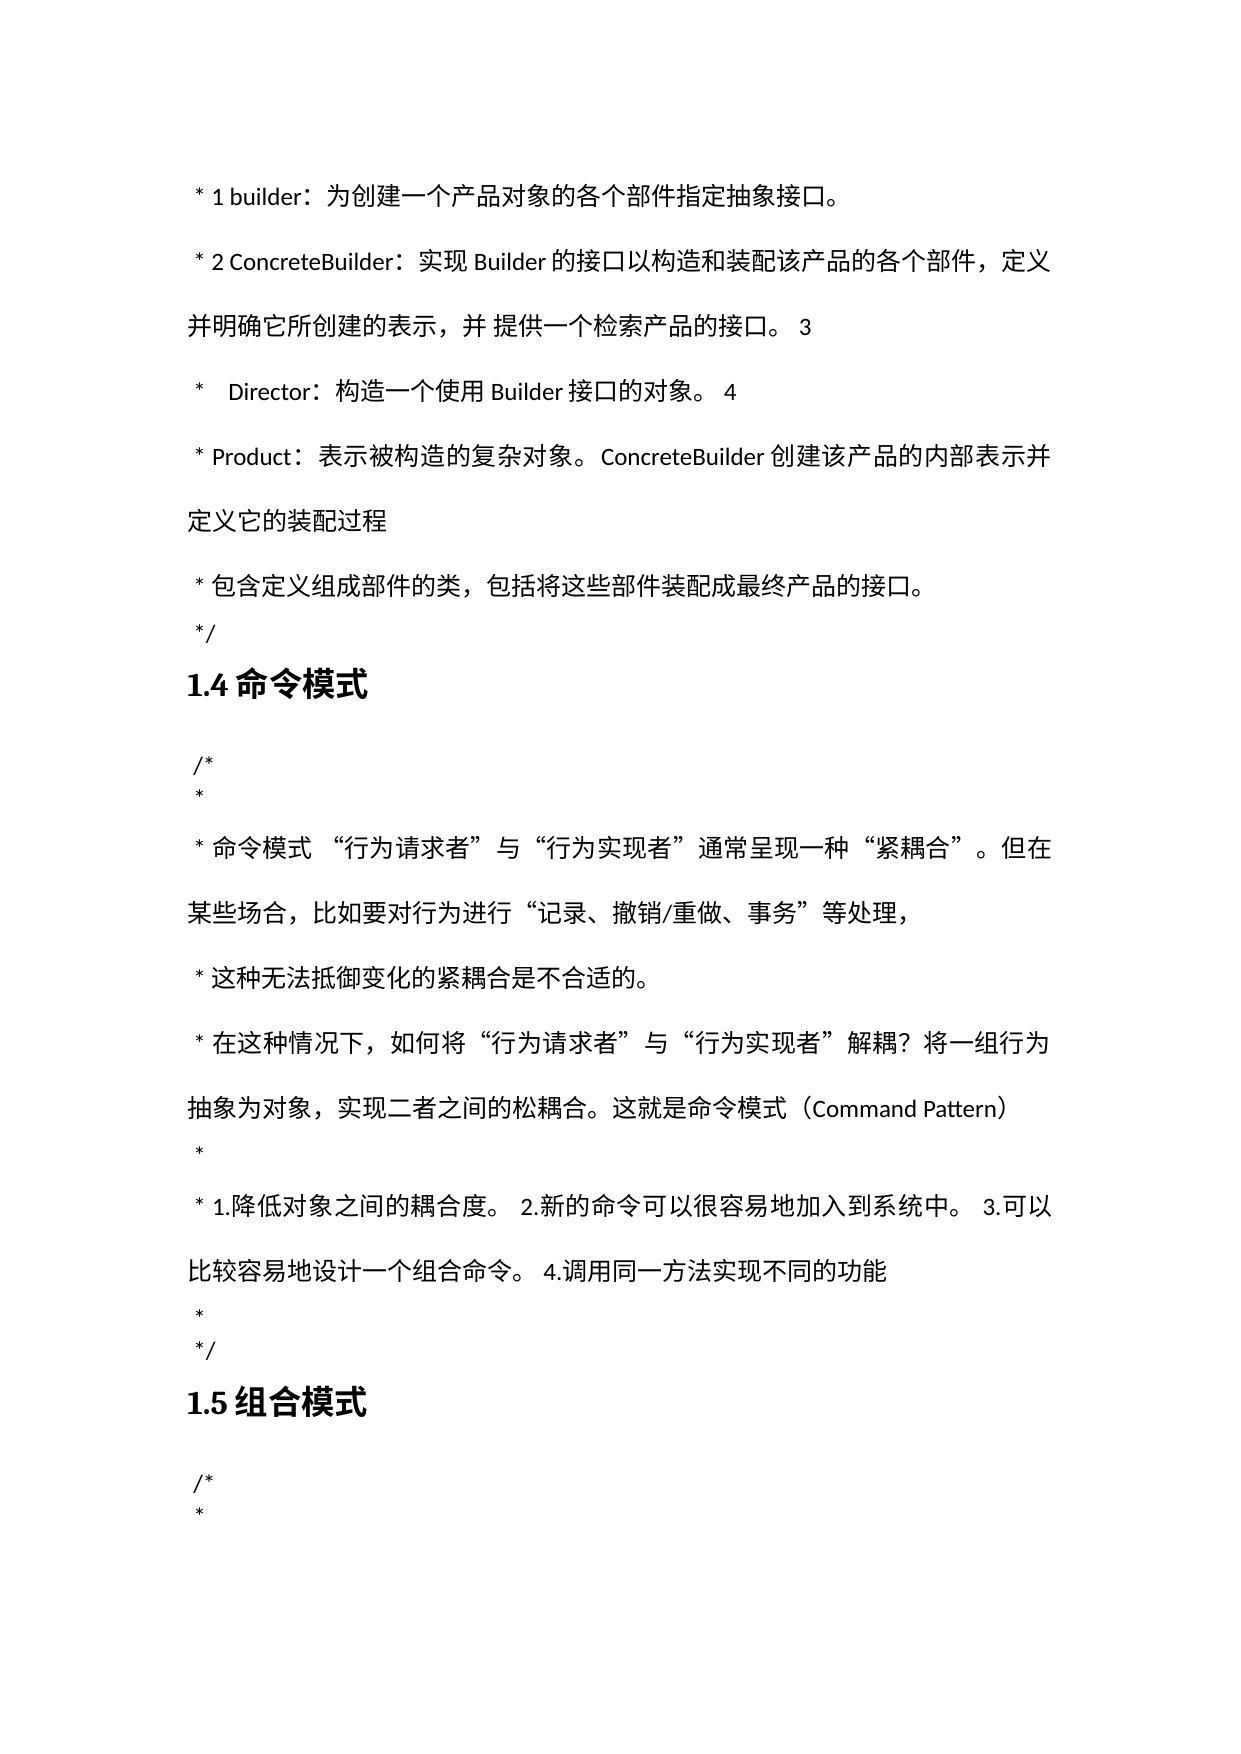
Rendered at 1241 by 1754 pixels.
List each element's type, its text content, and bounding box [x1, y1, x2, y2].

text * [187, 1500, 1053, 1532]
text * [187, 782, 1053, 814]
text /* [187, 1467, 1053, 1500]
text */ [187, 1334, 1053, 1367]
text * 1 builder：为创建一个产品对象的各个部件指定抽象接口。 [187, 162, 1053, 227]
text * [187, 1302, 1053, 1334]
text * Director：构造一个使用Builder接口的对象。 4 [187, 357, 1053, 422]
text * [187, 1139, 1053, 1172]
subtitle 1.5组合模式 [187, 1367, 1053, 1432]
text * 1.降低对象之间的耦合度。 2.新的命令可以很容易地加入到系统中。 3.可以比较容易地设计一个组合命令。 4.调用同一方法实现不同的功能 [187, 1172, 1053, 1302]
subtitle 1.4命令模式 [187, 649, 1053, 714]
text * 命令模式 “行为请求者”与“行为实现者”通常呈现一种“紧耦合”。但在某些场合，比如要对行为进行“记录、撤销/重做、事务”等处理， [187, 814, 1053, 944]
text * 这种无法抵御变化的紧耦合是不合适的。 [187, 944, 1053, 1009]
text /* [187, 749, 1053, 782]
text * 2 ConcreteBuilder：实现Builder的接口以构造和装配该产品的各个部件，定义并明确它所创建的表示，并 提供一个检索产品的接口。 3 [187, 227, 1053, 357]
text * 在这种情况下，如何将“行为请求者”与“行为实现者”解耦？将一组行为抽象为对象，实现二者之间的松耦合。这就是命令模式（Command Pattern） [187, 1009, 1053, 1139]
text * 包含定义组成部件的类，包括将这些部件装配成最终产品的接口。 [187, 552, 1053, 617]
text * Product：表示被构造的复杂对象。ConcreteBuilder创建该产品的内部表示并定义它的装配过程 [187, 422, 1053, 552]
text */ [187, 617, 1053, 649]
